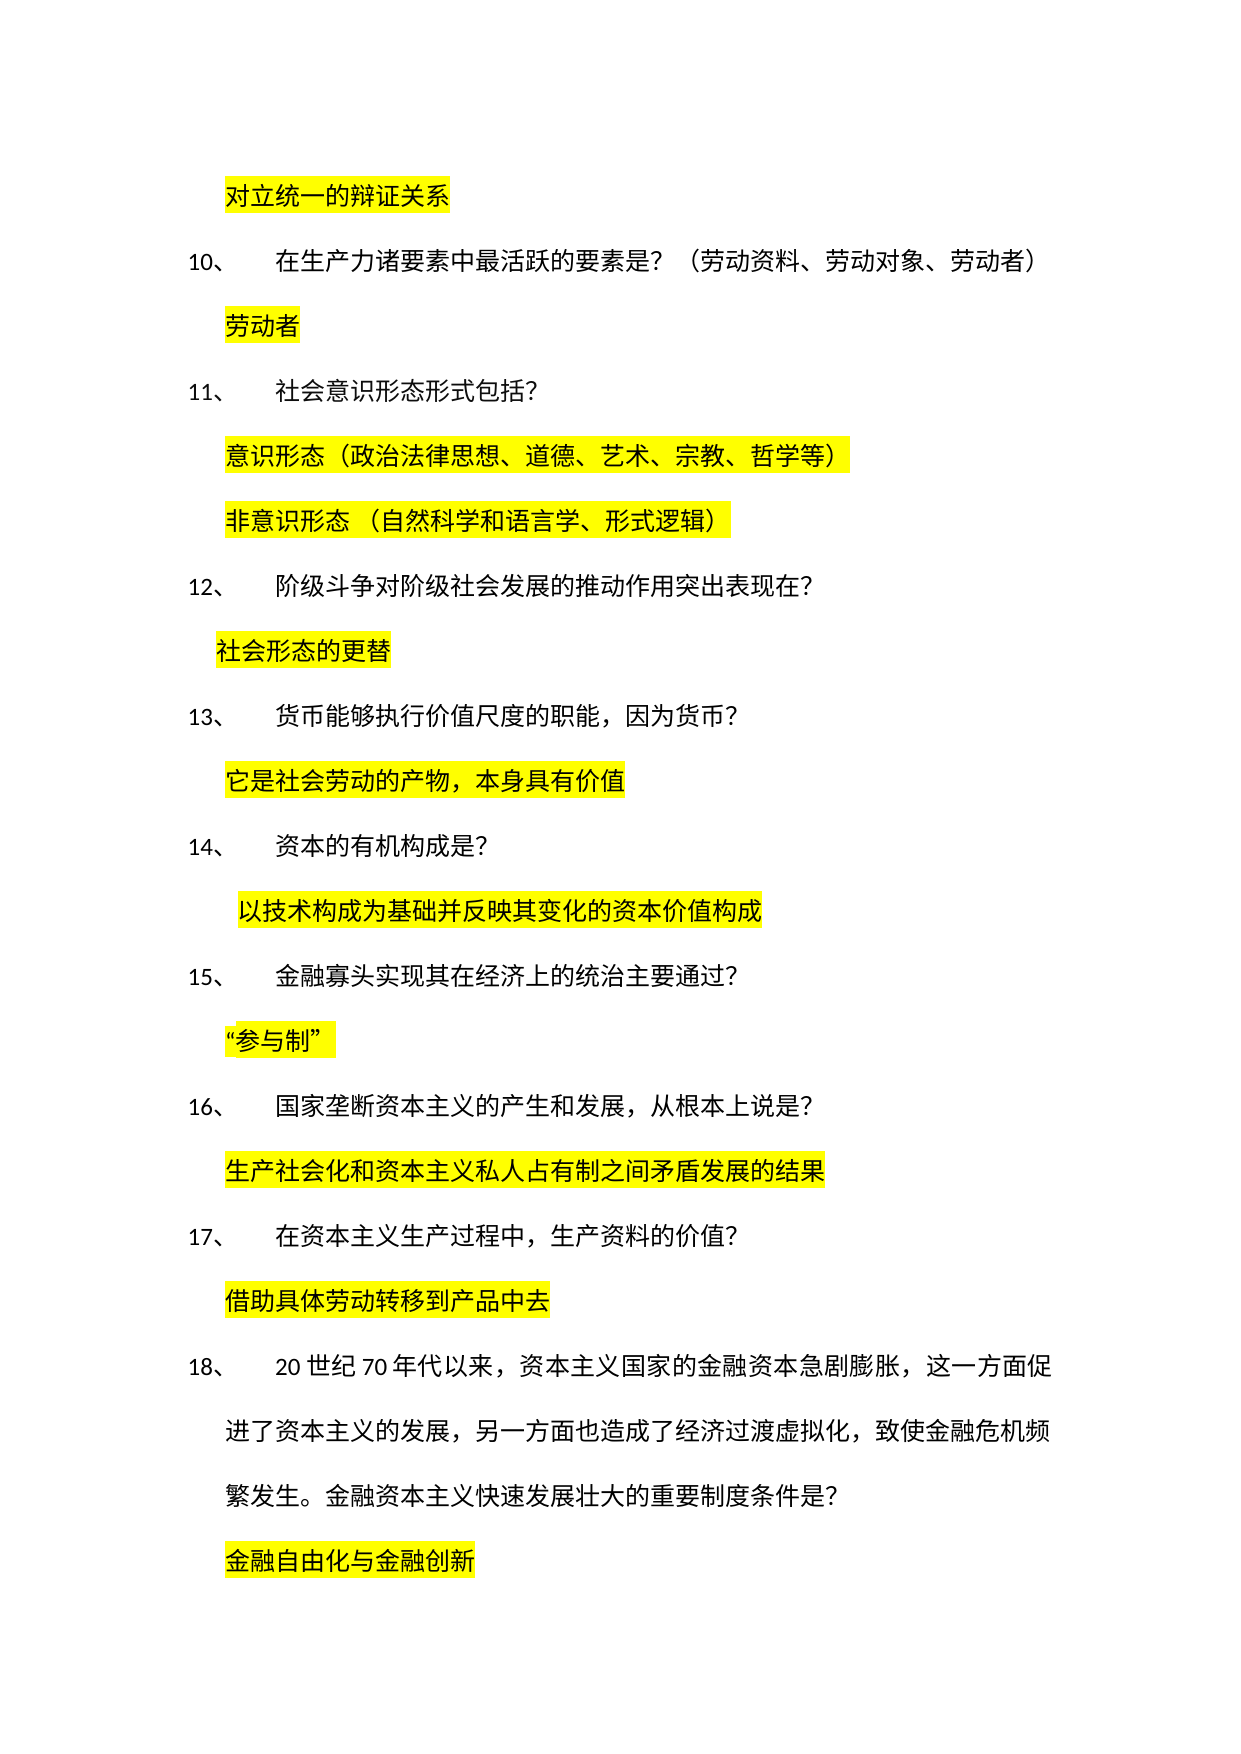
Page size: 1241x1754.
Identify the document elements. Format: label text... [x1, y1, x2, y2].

text 非意识形态 （自然科学和语言学、形式逻辑） [225, 487, 1053, 552]
text 借助具体劳动转移到产品中去 [225, 1267, 1053, 1332]
text 意识形态（政治法律思想、道德、艺术、宗教、哲学等） [225, 422, 1053, 487]
text 生产社会化和资本主义私人占有制之间矛盾发展的结果 [225, 1137, 1053, 1202]
text “参与制” [225, 1007, 1053, 1072]
list 阶级斗争对阶级社会发展的推动作用突出表现在？ [187, 552, 1053, 617]
list 金融寡头实现其在经济上的统治主要通过？ [187, 942, 1053, 1007]
text 对立统一的辩证关系 [225, 162, 1053, 227]
list 社会意识形态形式包括？ [187, 357, 1053, 422]
list 20世纪70年代以来，资本主义国家的金融资本急剧膨胀，这一方面促进了资本主义的发展，另一方面也造成了经济过渡虚拟化，致使金融危机频繁发生。金融资本主义快速发展壮大的重要制度条件是？ [187, 1332, 1053, 1527]
list 资本的有机构成是？ [187, 812, 1053, 877]
text 金融自由化与金融创新 [225, 1527, 1053, 1592]
text 劳动者 [225, 292, 1053, 357]
text 它是社会劳动的产物，本身具有价值 [225, 747, 1053, 812]
list 货币能够执行价值尺度的职能，因为货币？ [187, 682, 1053, 747]
list 在资本主义生产过程中，生产资料的价值？ [187, 1202, 1053, 1267]
text 以技术构成为基础并反映其变化的资本价值构成 [187, 877, 1053, 942]
list 国家垄断资本主义的产生和发展，从根本上说是？ [187, 1072, 1053, 1137]
list 在生产力诸要素中最活跃的要素是？（劳动资料、劳动对象、劳动者） [187, 227, 1053, 292]
text 社会形态的更替 [187, 617, 1053, 682]
